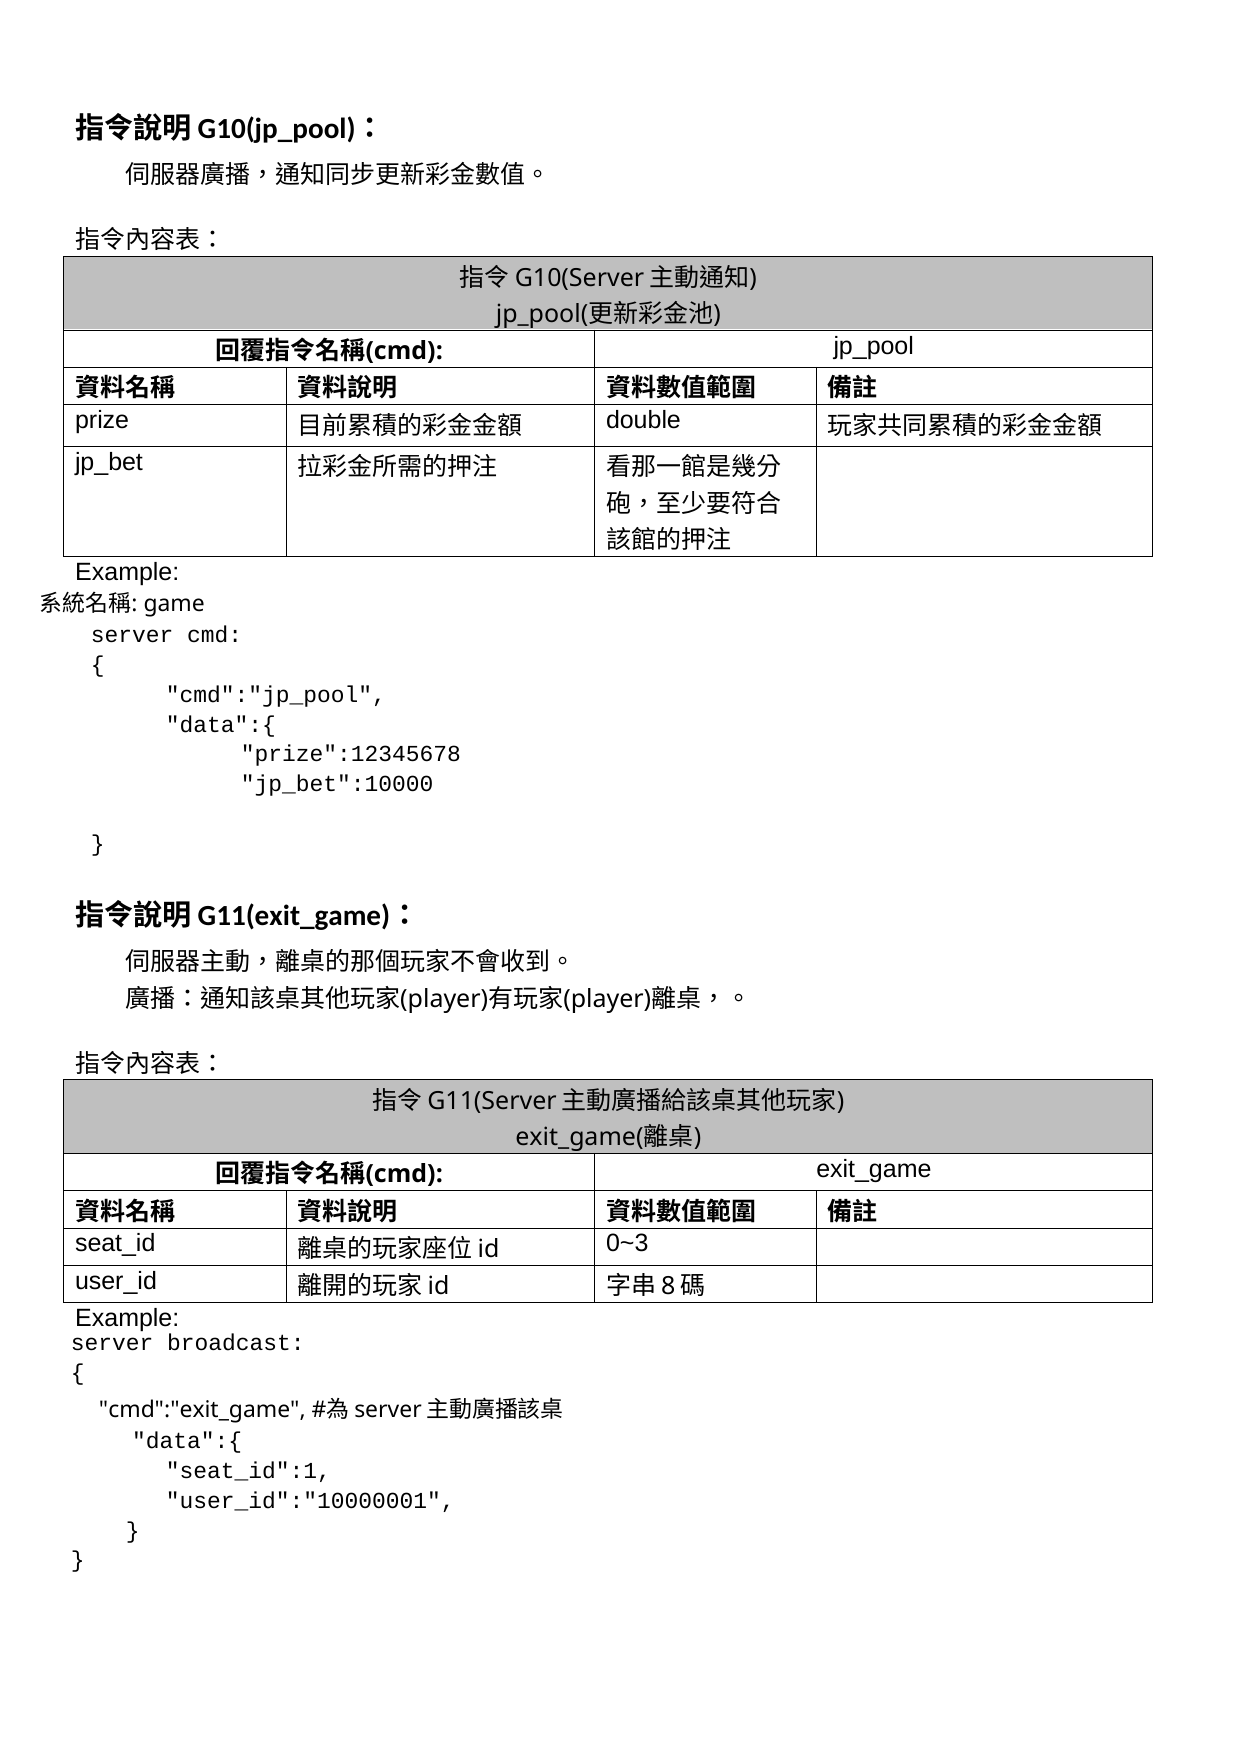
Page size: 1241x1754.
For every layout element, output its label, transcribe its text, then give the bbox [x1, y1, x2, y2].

table_cell jp_bet [64, 447, 286, 556]
table_cell [817, 1229, 1152, 1265]
table_cell 玩家共同累積的彩金金額 [817, 405, 1152, 446]
table_cell double [595, 405, 816, 446]
text 指令內容表： [75, 1043, 1165, 1079]
table_cell 目前累積的彩金金額 [287, 405, 594, 446]
table_cell 0~3 [595, 1229, 816, 1265]
text } [16, 1549, 1165, 1575]
table_cell 回覆指令名稱(cmd): [64, 331, 594, 367]
text "user_id":"10000001", [166, 1489, 1165, 1515]
text "data":{ [166, 713, 1165, 739]
text 伺服器廣播，通知同步更新彩金數值。 [75, 155, 1165, 191]
subtitle 指令說明G10(jp_pool)： [75, 104, 1165, 146]
table_cell [817, 1266, 1152, 1302]
table_cell seat_id [64, 1229, 286, 1265]
table_cell 看那一館是幾分砲，至少要符合該館的押注 [595, 447, 816, 556]
text 指令內容表： [75, 220, 1165, 256]
text "cmd":"jp_pool", [166, 683, 1165, 709]
text Example: [75, 557, 1165, 585]
table_cell 離開的玩家id [287, 1266, 594, 1302]
table_cell 資料說明 [287, 1191, 594, 1227]
table_header 指令G10(Server主動通知) jp_pool(更新彩金池) [64, 257, 1152, 329]
text 伺服器主動，離桌的那個玩家不會收到。 [75, 942, 1165, 978]
subtitle 指令說明G11(exit_game)： [75, 891, 1165, 933]
text server broadcast: [16, 1332, 1165, 1358]
text "prize":12345678 [241, 743, 1165, 769]
table_cell 備註 [817, 1191, 1152, 1227]
table_cell 回覆指令名稱(cmd): [64, 1154, 594, 1190]
table_cell exit_game [595, 1154, 1152, 1190]
text } [91, 832, 1165, 858]
table_cell prize [64, 405, 286, 446]
text 廣播：通知該桌其他玩家(player)有玩家(player)離桌，。 [75, 978, 1165, 1014]
text } [16, 1519, 1165, 1545]
table_cell 離桌的玩家座位id [287, 1229, 594, 1265]
table_cell 資料說明 [287, 368, 594, 404]
text "jp_bet":10000 [241, 773, 1165, 798]
table_cell user_id [64, 1266, 286, 1302]
table_cell 拉彩金所需的押注 [287, 447, 594, 556]
text { [91, 653, 1165, 679]
text "seat_id":1, [166, 1459, 1165, 1485]
table_cell [817, 447, 1152, 556]
text "cmd":"exit_game", #為server主動廣播該桌 [75, 1391, 1165, 1425]
text "data":{ [91, 1430, 1165, 1456]
table_cell 備註 [817, 368, 1152, 404]
text 系統名稱: game [16, 585, 1165, 619]
table_header 指令G11(Server主動廣播給該桌其他玩家) exit_game(離桌) [64, 1080, 1152, 1153]
table_cell 資料名稱 [64, 368, 286, 404]
text { [16, 1362, 1165, 1387]
table_cell 資料數值範圍 [595, 368, 816, 404]
table_cell 資料數值範圍 [595, 1191, 816, 1227]
text server cmd: [91, 624, 1165, 649]
table_cell 字串8碼 [595, 1266, 816, 1302]
table_cell 資料名稱 [64, 1191, 286, 1227]
table_cell jp_pool [595, 331, 1152, 367]
text Example: [75, 1303, 1165, 1332]
